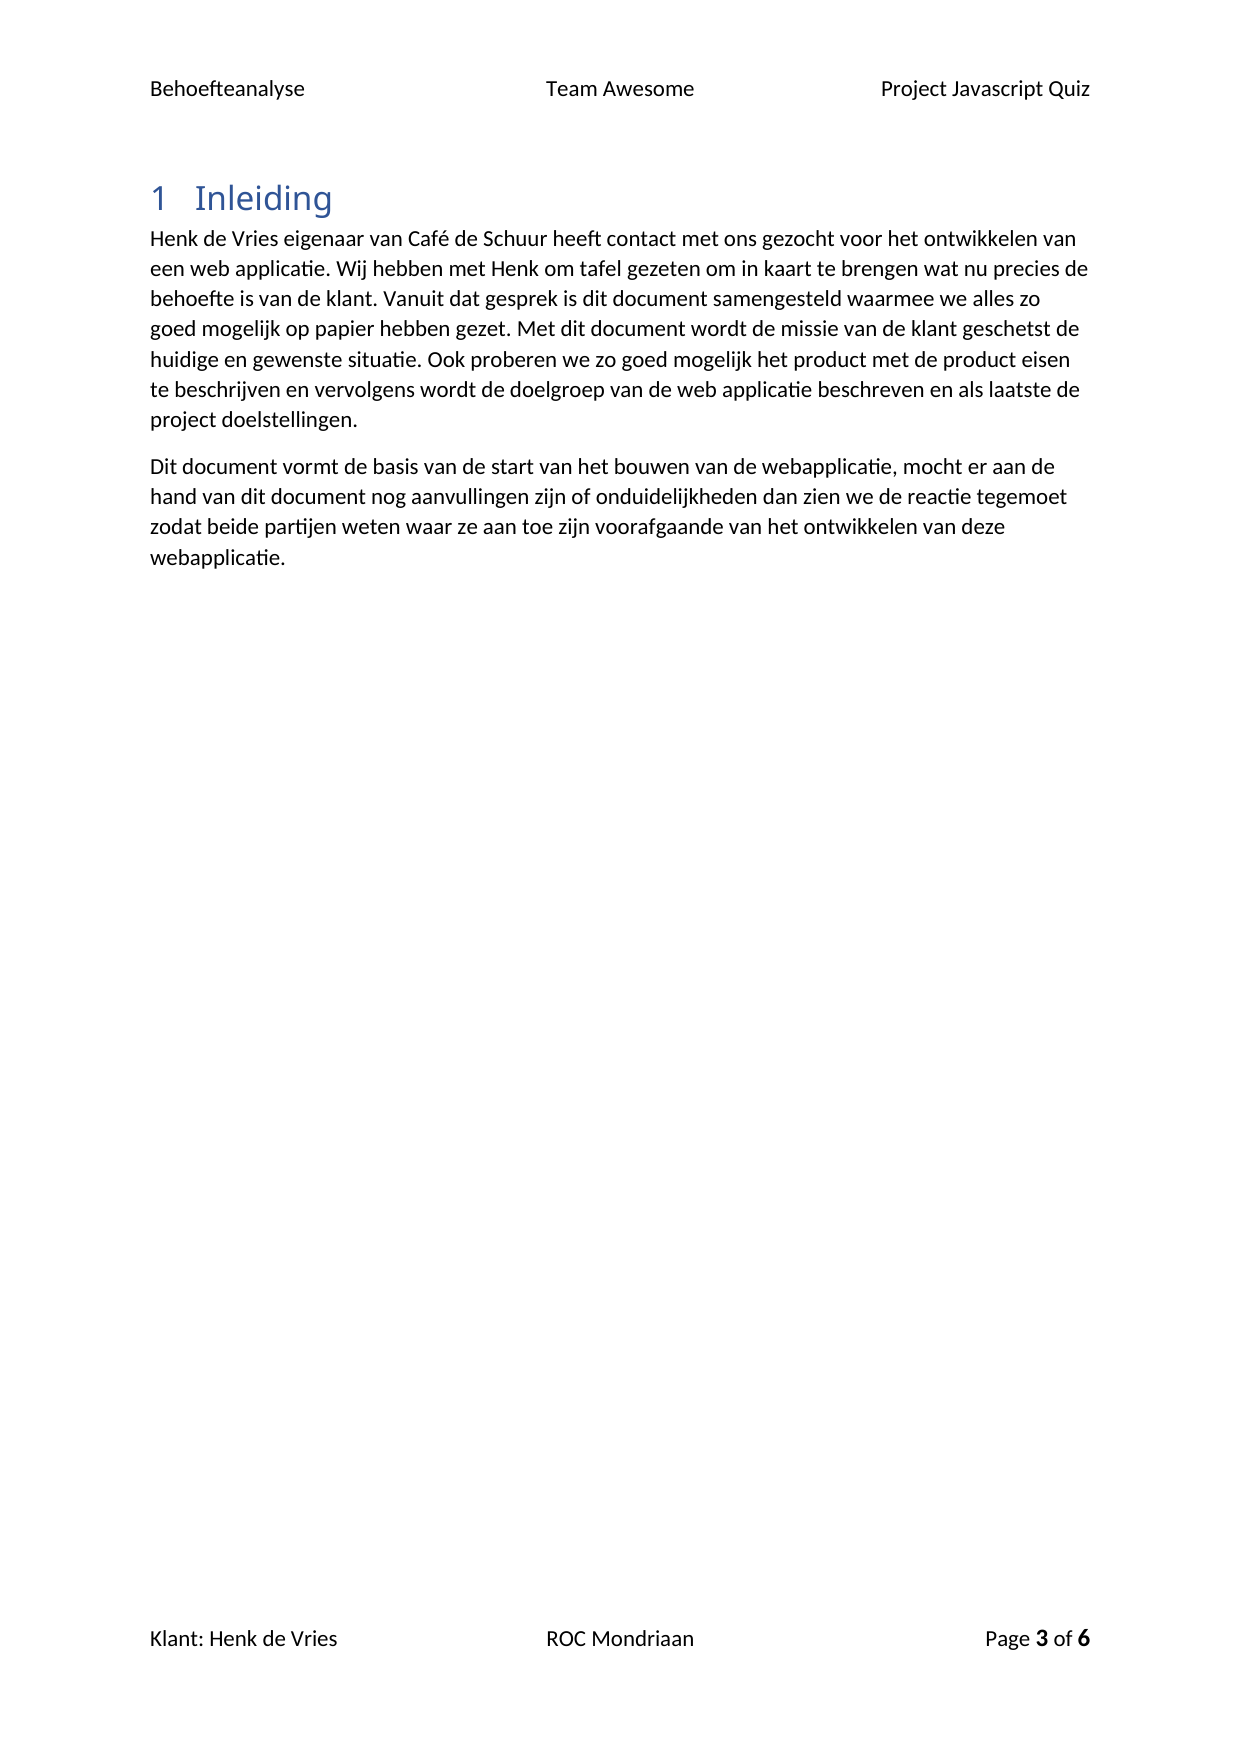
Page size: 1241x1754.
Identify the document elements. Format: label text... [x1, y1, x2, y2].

subtitle Inleiding [150, 175, 1090, 220]
text Dit document vormt de basis van de start van het bouwen van de webapplicatie, mocht er aan de hand van dit document nog aanvullingen zijn of onduidelijkheden dan zien we de reactie tegemoet zodat beide partijen weten waar ze aan toe zijn voorafgaande van het ontwikkelen van deze webapplicatie. [150, 452, 1090, 571]
text Henk de Vries eigenaar van Café de Schuur heeft contact met ons gezocht voor het ontwikkelen van een web applicatie. Wij hebben met Henk om tafel gezeten om in kaart te brengen wat nu precies de behoefte is van de klant. Vanuit dat gesprek is dit document samengesteld waarmee we alles zo goed mogelijk op papier hebben gezet. Met dit document wordt de missie van de klant geschetst de huidige en gewenste situatie. Ook proberen we zo goed mogelijk het product met de product eisen te beschrijven en vervolgens wordt de doelgroep van de web applicatie beschreven en als laatste de project doelstellingen. [150, 224, 1090, 433]
